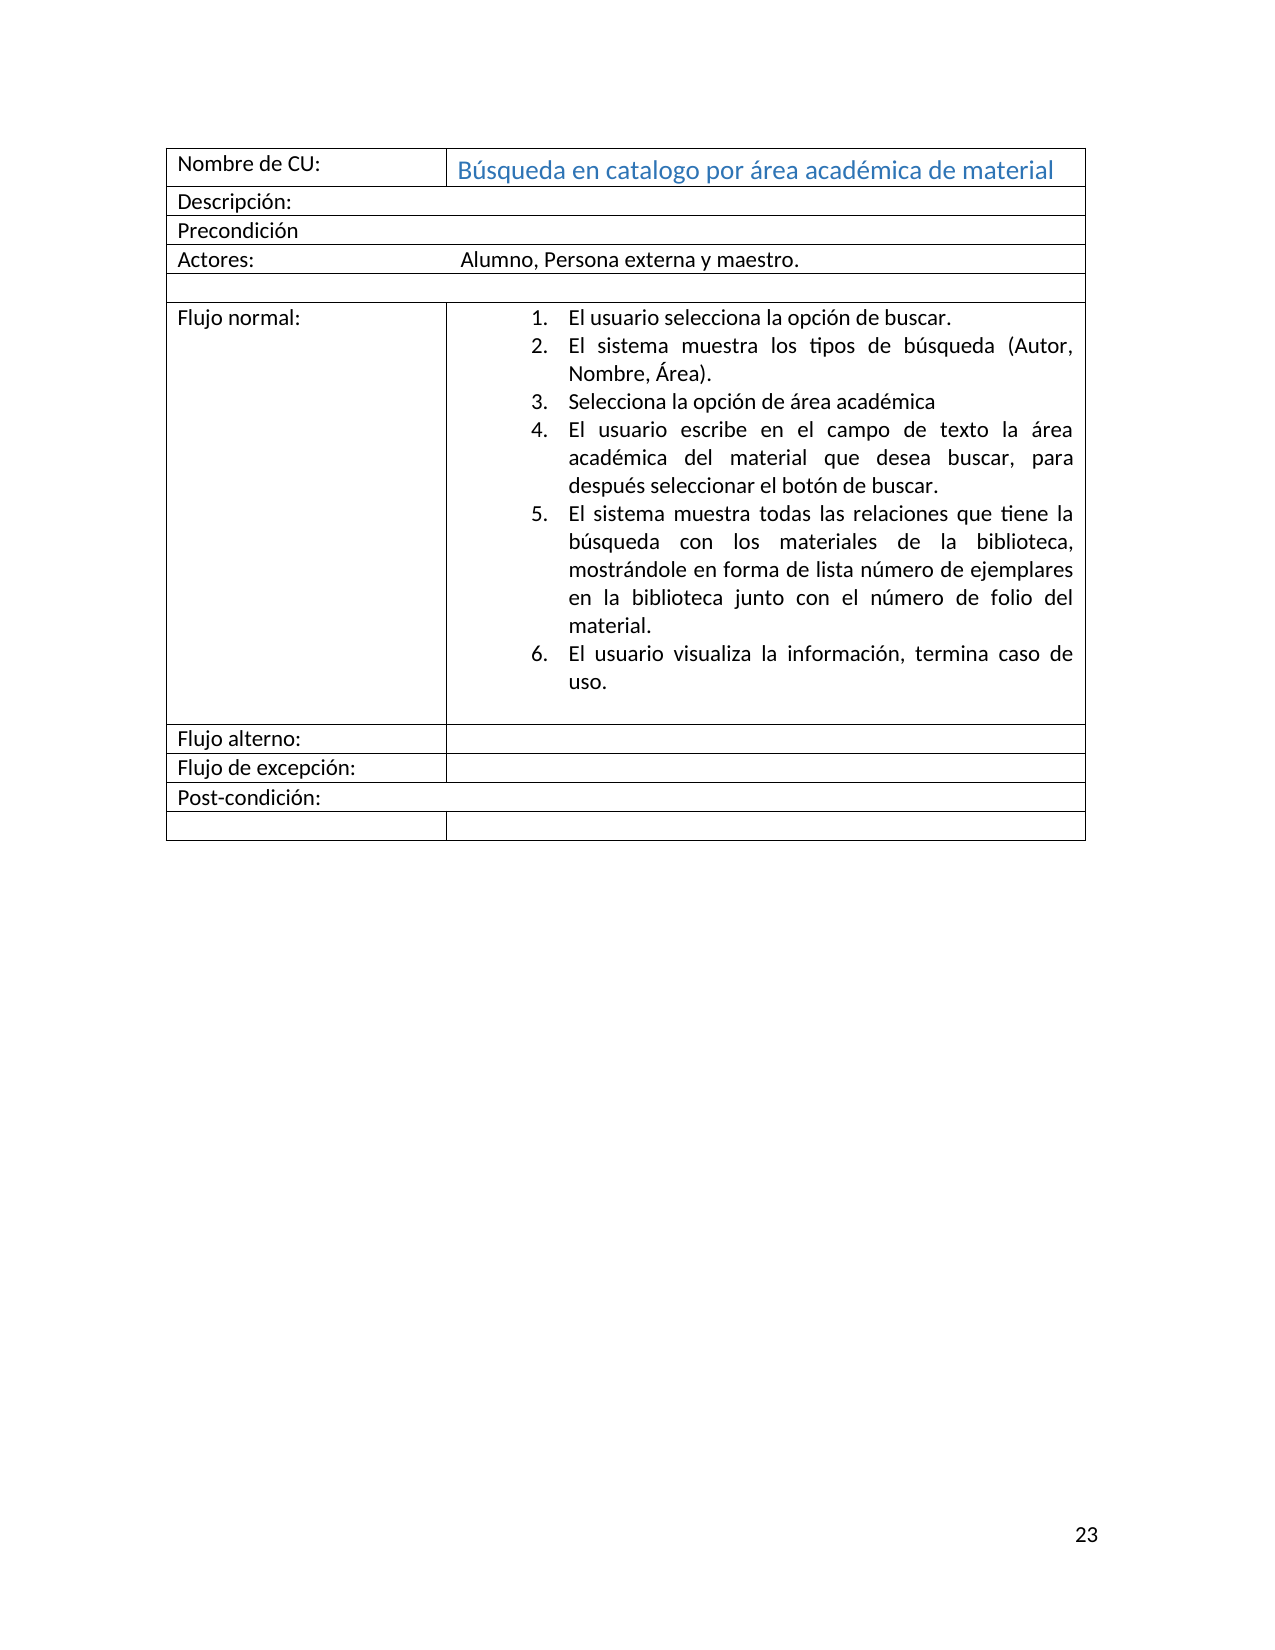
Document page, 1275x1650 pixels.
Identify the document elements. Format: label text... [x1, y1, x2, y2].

table_cell Actores: Alumno, Persona externa y maestro. [167, 245, 1085, 273]
table_cell Precondición [167, 216, 1085, 244]
table_cell [167, 812, 446, 840]
table_cell El usuario selecciona la opción de buscar. El sistema muestra los tipos de búsqueda (Autor, Nombre, Área). Selecciona la opción de área académica El usuario escribe en el campo de texto la área académica del material que desea buscar, para después seleccionar el botón de buscar. El sistema muestra todas las relaciones que tiene la búsqueda con los materiales de la biblioteca, mostrándole en forma de lista número de ejemplares en la biblioteca junto con el número de folio del material. El usuario visualiza la información, termina caso de uso. [447, 303, 1085, 723]
table_cell [447, 725, 1085, 752]
table_cell [447, 812, 1085, 840]
table_cell Flujo alterno: [167, 725, 446, 752]
table_header Nombre de CU: [167, 149, 446, 186]
table_cell Flujo de excepción: [167, 754, 446, 782]
table_cell Descripción: [167, 187, 1085, 215]
table_cell [167, 274, 1085, 302]
table_header Búsqueda en catalogo por área académica de material [447, 149, 1085, 186]
table_cell Flujo normal: [167, 303, 446, 723]
table_cell Post-condición: [167, 783, 1085, 811]
table_cell [447, 754, 1085, 782]
